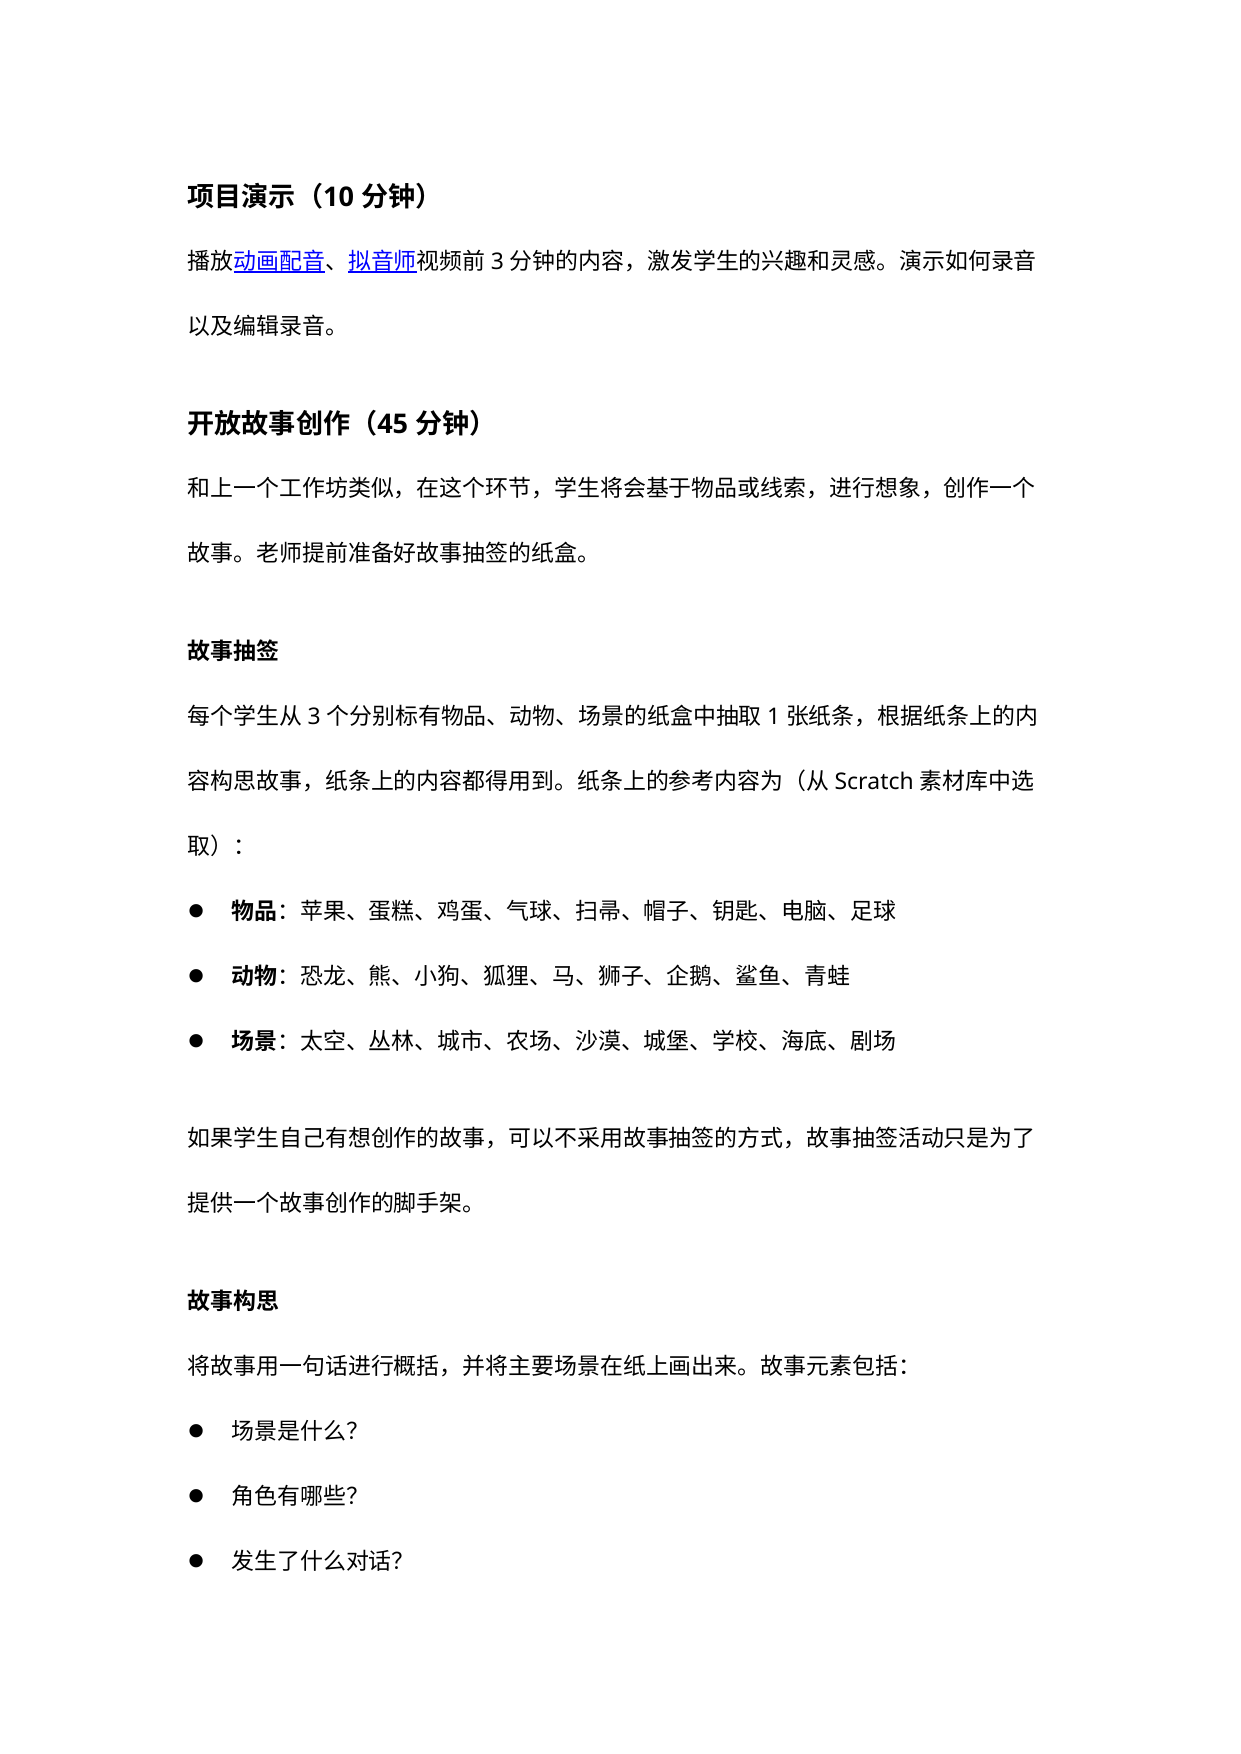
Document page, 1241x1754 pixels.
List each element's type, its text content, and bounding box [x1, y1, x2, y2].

list 动物：恐龙、熊、小狗、狐狸、马、狮子、企鹅、鲨鱼、青蛙 [187, 942, 1053, 1007]
text 将故事用一句话进行概括，并将主要场景在纸上画出来。故事元素包括： [187, 1332, 1053, 1397]
list 发生了什么对话？ [187, 1527, 1053, 1592]
text 项目演示（10 分钟） [187, 162, 1053, 227]
list 角色有哪些？ [187, 1462, 1053, 1527]
text 故事构思 [187, 1267, 1053, 1332]
text 如果学生自己有想创作的故事，可以不采用故事抽签的方式，故事抽签活动只是为了提供一个故事创作的脚手架。 [187, 1104, 1053, 1234]
text 每个学生从 3 个分别标有物品、动物、场景的纸盒中抽取 1 张纸条，根据纸条上的内容构思故事，纸条上的内容都得用到。纸条上的参考内容为（从 Scratch 素材库中选取）： [187, 682, 1053, 877]
text 故事抽签 [187, 617, 1053, 682]
text 和上一个工作坊类似，在这个环节，学生将会基于物品或线索，进行想象，创作一个故事。老师提前准备好故事抽签的纸盒。 [187, 454, 1053, 584]
list 场景是什么？ [187, 1397, 1053, 1462]
text 开放故事创作（45 分钟） [187, 389, 1053, 454]
text 播放动画配音、拟音师视频前 3 分钟的内容，激发学生的兴趣和灵感。演示如何录音以及编辑录音。 [187, 227, 1053, 357]
list 场景：太空、丛林、城市、农场、沙漠、城堡、学校、海底、剧场 [187, 1007, 1053, 1072]
list 物品：苹果、蛋糕、鸡蛋、气球、扫帚、帽子、钥匙、电脑、足球 [187, 877, 1053, 942]
